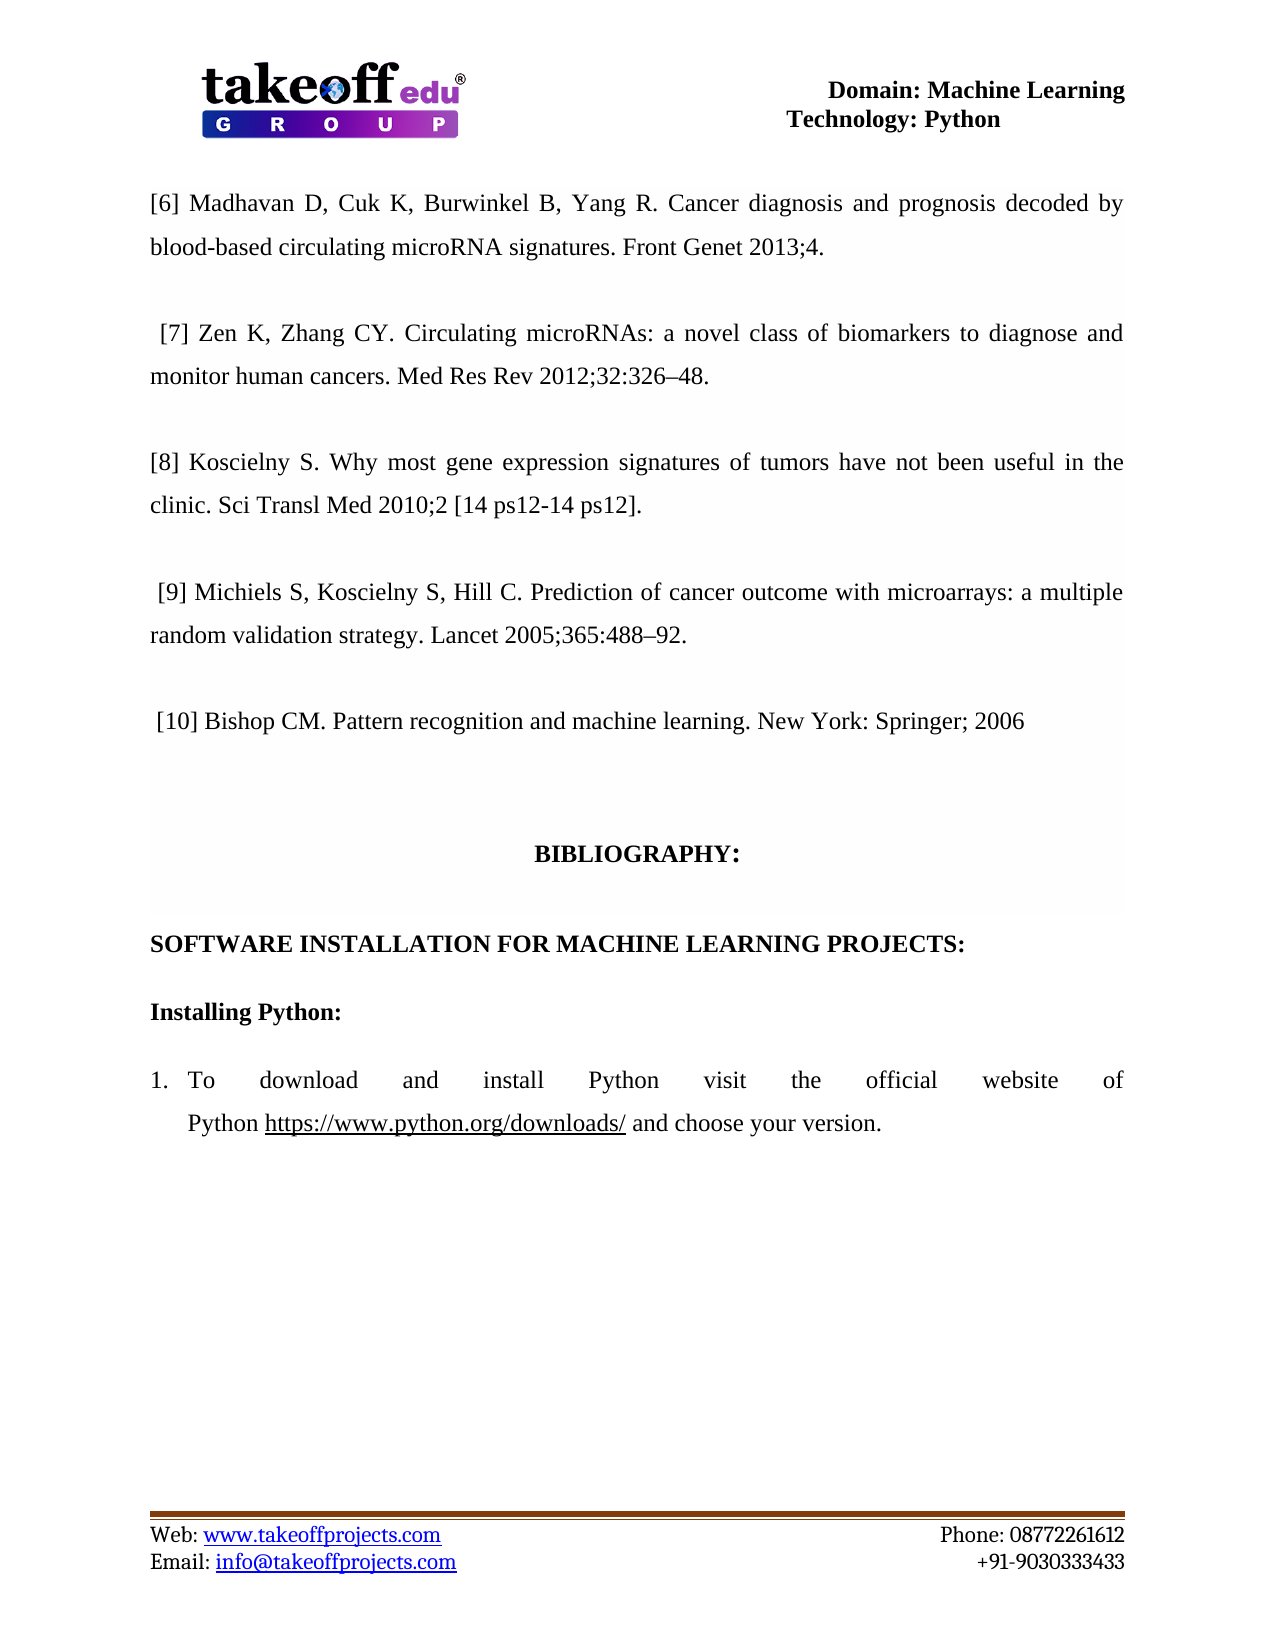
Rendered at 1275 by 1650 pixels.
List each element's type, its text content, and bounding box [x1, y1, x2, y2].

text [7] Zen K, Zhang CY. Circulating microRNAs: a novel class of biomarkers to diagnose and monitor human cancers. Med Res Rev 2012;32:326–48. [150, 318, 1125, 390]
text SOFTWARE INSTALLATION FOR MACHINE LEARNING PROJECTS: [150, 929, 1125, 958]
text BIBLIOGRAPHY: [150, 835, 1125, 869]
text [6] Madhavan D, Cuk K, Burwinkel B, Yang R. Cancer diagnosis and prognosis decoded by blood-based circulating microRNA signatures. Front Genet 2013;4. [150, 188, 1125, 260]
list To download and install Python visit the official website of Python https://www.python.org/downloads/ and choose your version. [150, 1065, 1125, 1137]
text [9] Michiels S, Koscielny S, Hill C. Prediction of cancer outcome with microarrays: a multiple random validation strategy. Lancet 2005;365:488–92. [150, 577, 1125, 648]
text [10] Bishop CM. Pattern recognition and machine learning. New York: Springer; 2006 [150, 706, 1125, 735]
text Installing Python: [150, 997, 1125, 1026]
picture [198, 57, 469, 149]
text [8] Koscielny S. Why most gene expression signatures of tumors have not been useful in the clinic. Sci Transl Med 2010;2 [14 ps12-14 ps12]. [150, 447, 1125, 519]
